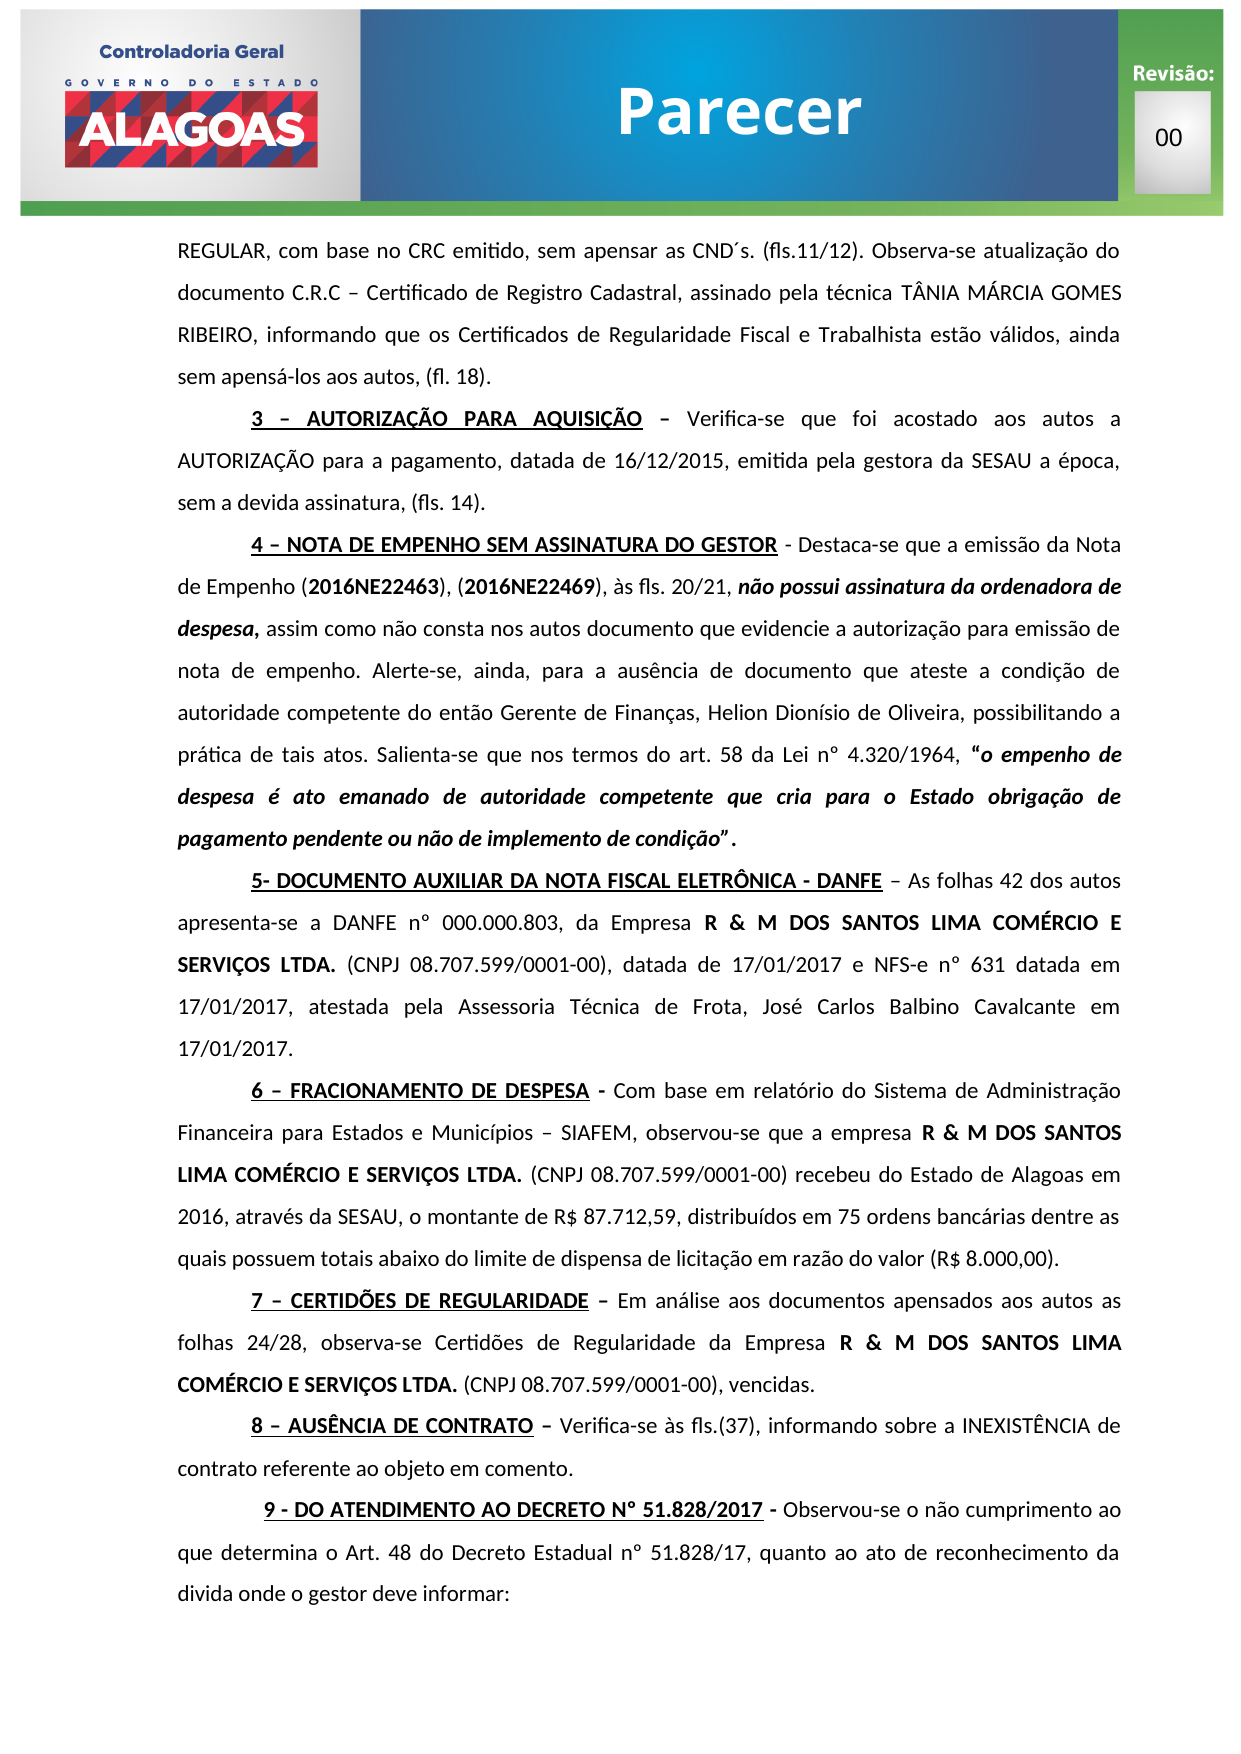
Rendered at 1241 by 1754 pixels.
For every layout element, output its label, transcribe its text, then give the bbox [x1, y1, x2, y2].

text 5- DOCUMENTO AUXILIAR DA NOTA FISCAL ELETRÔNICA - DANFE – As folhas 42 dos autos apresenta-se a DANFE nº 000.000.803, da Empresa R & M DOS SANTOS LIMA COMÉRCIO E SERVIÇOS LTDA. (CNPJ 08.707.599/0001-00), datada de 17/01/2017 e NFS-e nº 631 datada em 17/01/2017, atestada pela Assessoria Técnica de Frota, José Carlos Balbino Cavalcante em 17/01/2017. [177, 866, 1122, 1062]
text 4 – NOTA DE EMPENHO SEM ASSINATURA DO GESTOR - Destaca-se que a emissão da Nota de Empenho (2016NE22463), (2016NE22469), às fls. 20/21, não possui assinatura da ordenadora de despesa, assim como não consta nos autos documento que evidencie a autorização para emissão de nota de empenho. Alerte-se, ainda, para a ausência de documento que ateste a condição de autoridade competente do então Gerente de Finanças, Helion Dionísio de Oliveira, possibilitando a prática de tais atos. Salienta-se que nos termos do art. 58 da Lei nº 4.320/1964, “o empenho de despesa é ato emanado de autoridade competente que cria para o Estado obrigação de pagamento pendente ou não de implemento de condição”. [177, 530, 1122, 852]
text 3 – AUTORIZAÇÃO PARA AQUISIÇÃO – Verifica-se que foi acostado aos autos a AUTORIZAÇÃO para a pagamento, datada de 16/12/2015, emitida pela gestora da SESAU a época, sem a devida assinatura, (fls. 14). [177, 404, 1122, 516]
picture [20, 9, 1224, 216]
text 9 - DO ATENDIMENTO AO DECRETO Nº 51.828/2017 - Observou-se o não cumprimento ao que determina o Art. 48 do Decreto Estadual nº 51.828/17, quanto ao ato de reconhecimento da divida onde o gestor deve informar: [177, 1496, 1122, 1608]
text 8 – AUSÊNCIA DE CONTRATO – Verifica-se às fls.(37), informando sobre a INEXISTÊNCIA de contrato referente ao objeto em comento. [177, 1412, 1122, 1482]
text 6 – FRACIONAMENTO DE DESPESA - Com base em relatório do Sistema de Administração Financeira para Estados e Municípios – SIAFEM, observou-se que a empresa R & M DOS SANTOS LIMA COMÉRCIO E SERVIÇOS LTDA. (CNPJ 08.707.599/0001-00) recebeu do Estado de Alagoas em 2016, através da SESAU, o montante de R$ 87.712,59, distribuídos em 75 ordens bancárias dentre as quais possuem totais abaixo do limite de dispensa de licitação em razão do valor (R$ 8.000,00). [177, 1076, 1122, 1272]
text 7 – CERTIDÕES DE REGULARIDADE – Em análise aos documentos apensados aos autos as folhas 24/28, observa-se Certidões de Regularidade da Empresa R & M DOS SANTOS LIMA COMÉRCIO E SERVIÇOS LTDA. (CNPJ 08.707.599/0001-00), vencidas. [177, 1286, 1122, 1398]
